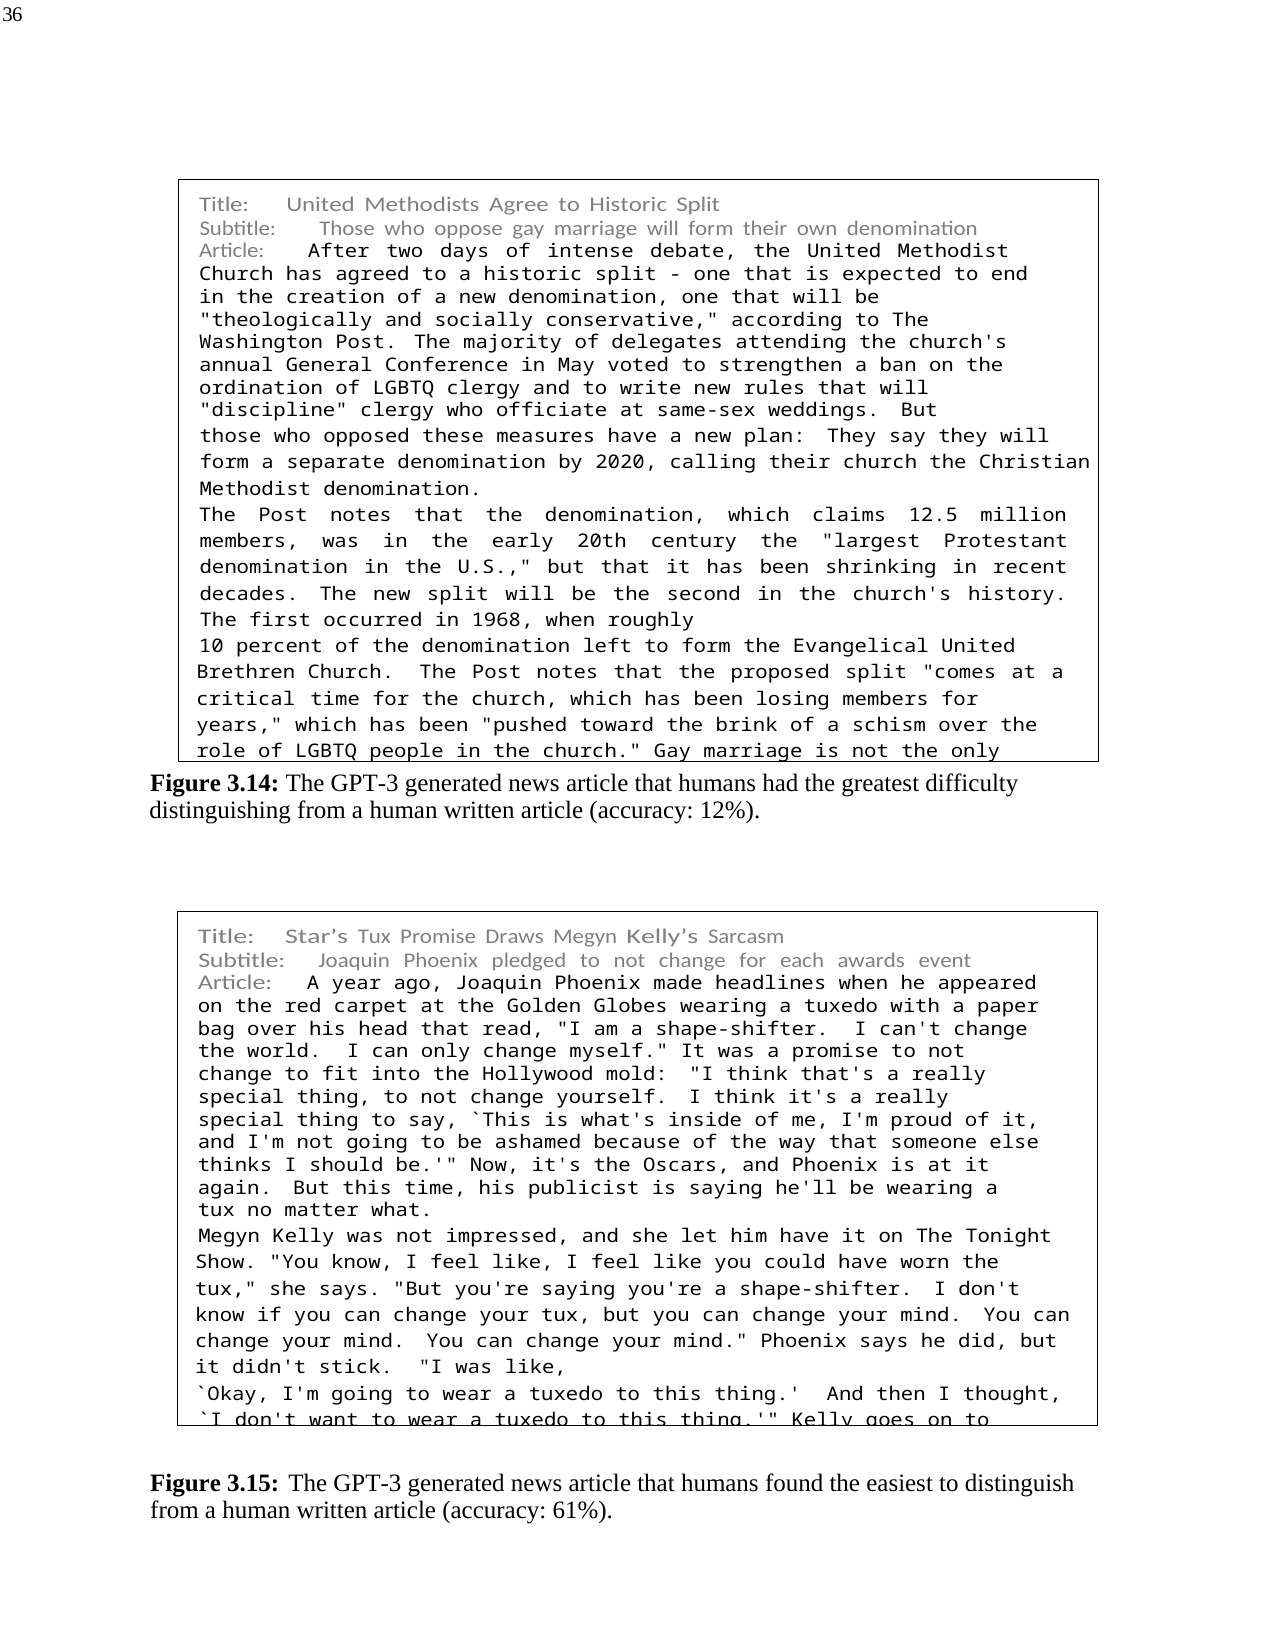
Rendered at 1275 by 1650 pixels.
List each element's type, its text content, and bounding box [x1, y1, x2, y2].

text Figure 3.15: The GPT-3 generated news article that humans found the easiest to distinguish from a human written article (accuracy: 61%). [150, 1469, 1127, 1524]
text Figure 3.14: The GPT-3 generated news article that humans had the greatest difficulty distinguishing from a human written article (accuracy: 12%). [149, 770, 1127, 824]
